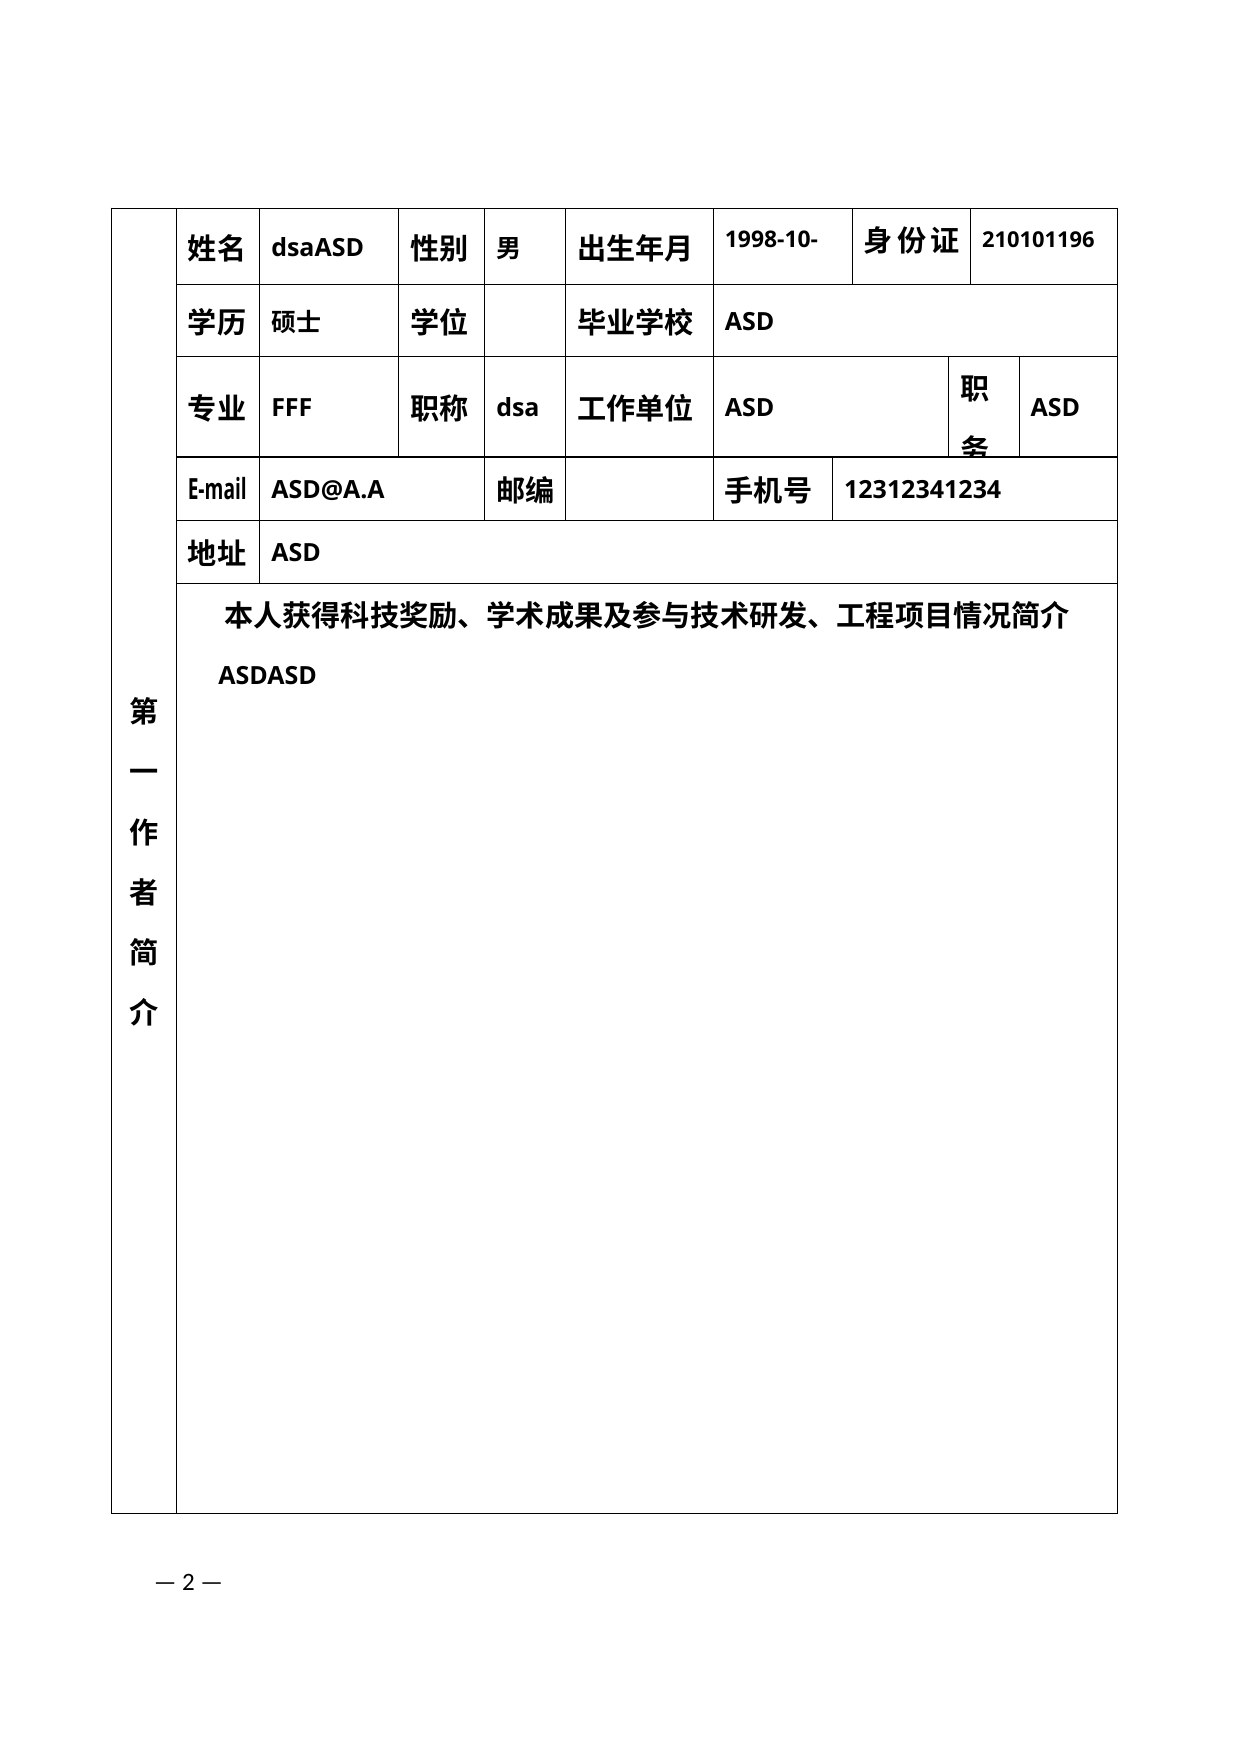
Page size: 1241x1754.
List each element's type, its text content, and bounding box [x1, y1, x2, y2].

table_cell 12312341234 [833, 458, 1117, 519]
table_cell 毕业学校 [566, 285, 713, 356]
table_cell FFF [260, 357, 398, 456]
table_cell ASD [714, 357, 948, 456]
table_cell 职称 [399, 357, 484, 456]
table_cell 工作单位 [566, 357, 713, 456]
table_header 210101196001031951 [971, 209, 1117, 284]
table_cell 学历 [177, 285, 259, 356]
table_header dsaASD [260, 209, 398, 284]
table_header 身份证号 [853, 209, 970, 284]
table_cell ASD@A.A [260, 458, 484, 519]
table_header 出生年月 [566, 209, 713, 284]
table_cell E-mail [177, 458, 259, 519]
table_cell 专业 [177, 357, 259, 456]
table_cell [566, 458, 713, 519]
table_cell ASD [714, 285, 1117, 356]
table_cell 职务 [949, 357, 1019, 456]
table_cell dsa [485, 357, 565, 456]
table_header 第一作者简介 [112, 209, 176, 1512]
table_cell ASD [260, 521, 1117, 583]
table_header 性别 [399, 209, 484, 284]
table_header 男 [485, 209, 565, 284]
table_cell 手机号 [714, 458, 832, 519]
table_cell 本人获得科技奖励、学术成果及参与技术研发、工程项目情况简介 ASDASD [177, 584, 1117, 1512]
table_header 1998-10-11 [714, 209, 852, 284]
table_header 姓名 [177, 209, 259, 284]
table_cell 学位 [399, 285, 484, 356]
table_cell 硕士 [260, 285, 398, 356]
table_cell 邮编 [485, 458, 565, 519]
table_cell [485, 285, 565, 356]
table_cell 地址 [177, 521, 259, 583]
table_cell ASD [1020, 357, 1117, 456]
